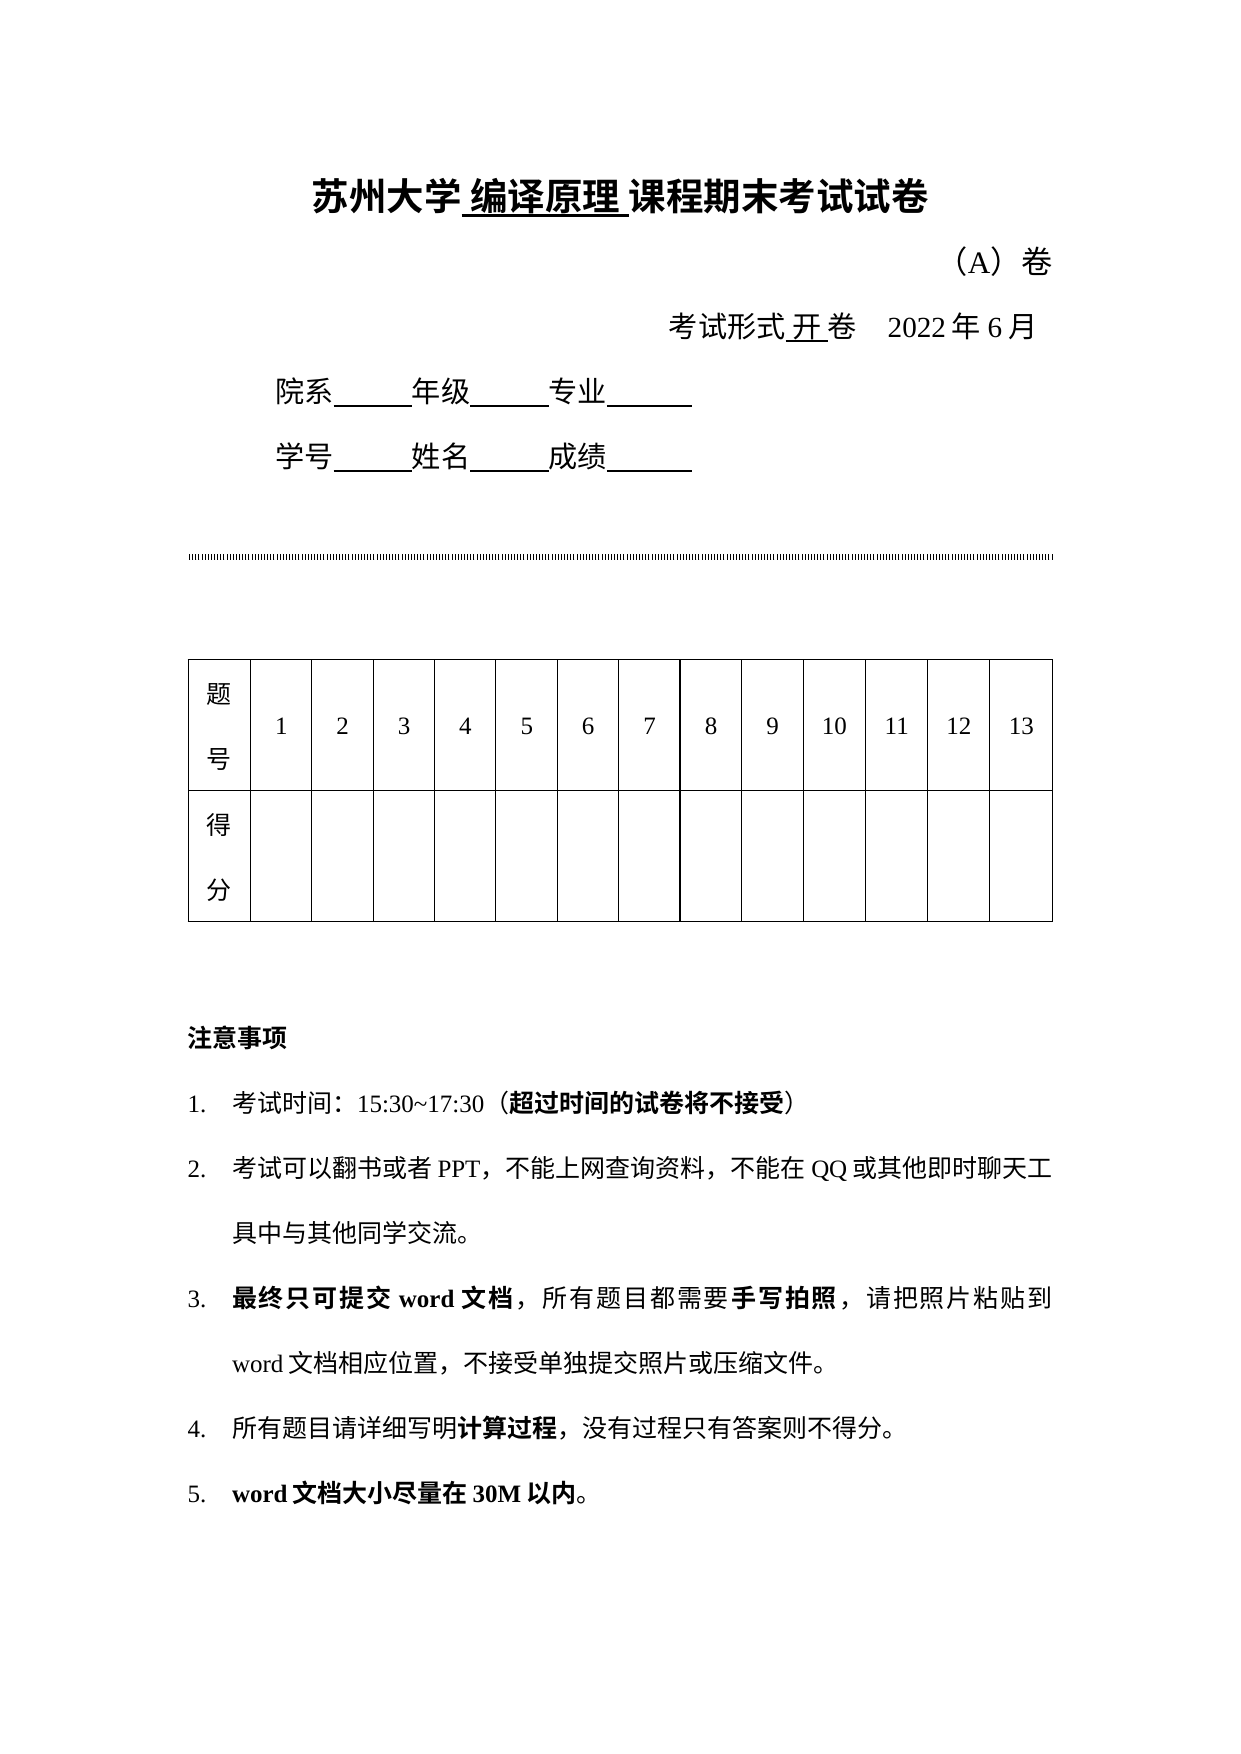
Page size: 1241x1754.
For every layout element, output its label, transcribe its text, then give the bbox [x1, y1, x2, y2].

list word文档大小尽量在30M以内。 [187, 1459, 1053, 1524]
table_cell 得分 [189, 791, 250, 921]
table_cell [928, 791, 989, 921]
table_cell [742, 791, 803, 921]
table_header 7 [619, 660, 679, 790]
table_header 题号 [189, 660, 250, 790]
table_header 13 [990, 660, 1052, 790]
table_cell [681, 791, 741, 921]
text 考试形式 开 卷 2022年 6月 [187, 292, 1053, 357]
list 考试可以翻书或者PPT，不能上网查询资料，不能在QQ或其他即时聊天工具中与其他同学交流。 [187, 1134, 1053, 1264]
table_header 6 [558, 660, 618, 790]
table_cell [990, 791, 1052, 921]
table_header 11 [866, 660, 927, 790]
table_cell [804, 791, 865, 921]
table_header 5 [496, 660, 557, 790]
text 院系 年级 专业 [187, 357, 1053, 422]
text 学号 姓名 成绩 [187, 422, 1053, 487]
table_cell [558, 791, 618, 921]
table_header 12 [928, 660, 989, 790]
table_cell [866, 791, 927, 921]
table_cell [312, 791, 373, 921]
table_header 9 [742, 660, 803, 790]
text 苏州大学 编译原理 课程期末考试试卷 [187, 162, 1053, 227]
table_header 8 [681, 660, 741, 790]
table_cell [435, 791, 495, 921]
table_cell [496, 791, 557, 921]
table_header 2 [312, 660, 373, 790]
table_cell [251, 791, 311, 921]
table_cell [374, 791, 434, 921]
list 考试时间：15:30~17:30（超过时间的试卷将不接受） [187, 1069, 1053, 1134]
table_header 3 [374, 660, 434, 790]
table_header 1 [251, 660, 311, 790]
table_cell [619, 791, 679, 921]
text 注意事项 [187, 1004, 1053, 1069]
table_header 4 [435, 660, 495, 790]
table_header 10 [804, 660, 865, 790]
list 最终只可提交word文档，所有题目都需要手写拍照，请把照片粘贴到word文档相应位置，不接受单独提交照片或压缩文件。 [187, 1264, 1053, 1394]
text （A）卷 [187, 227, 1053, 292]
list 所有题目请详细写明计算过程，没有过程只有答案则不得分。 [187, 1394, 1053, 1459]
